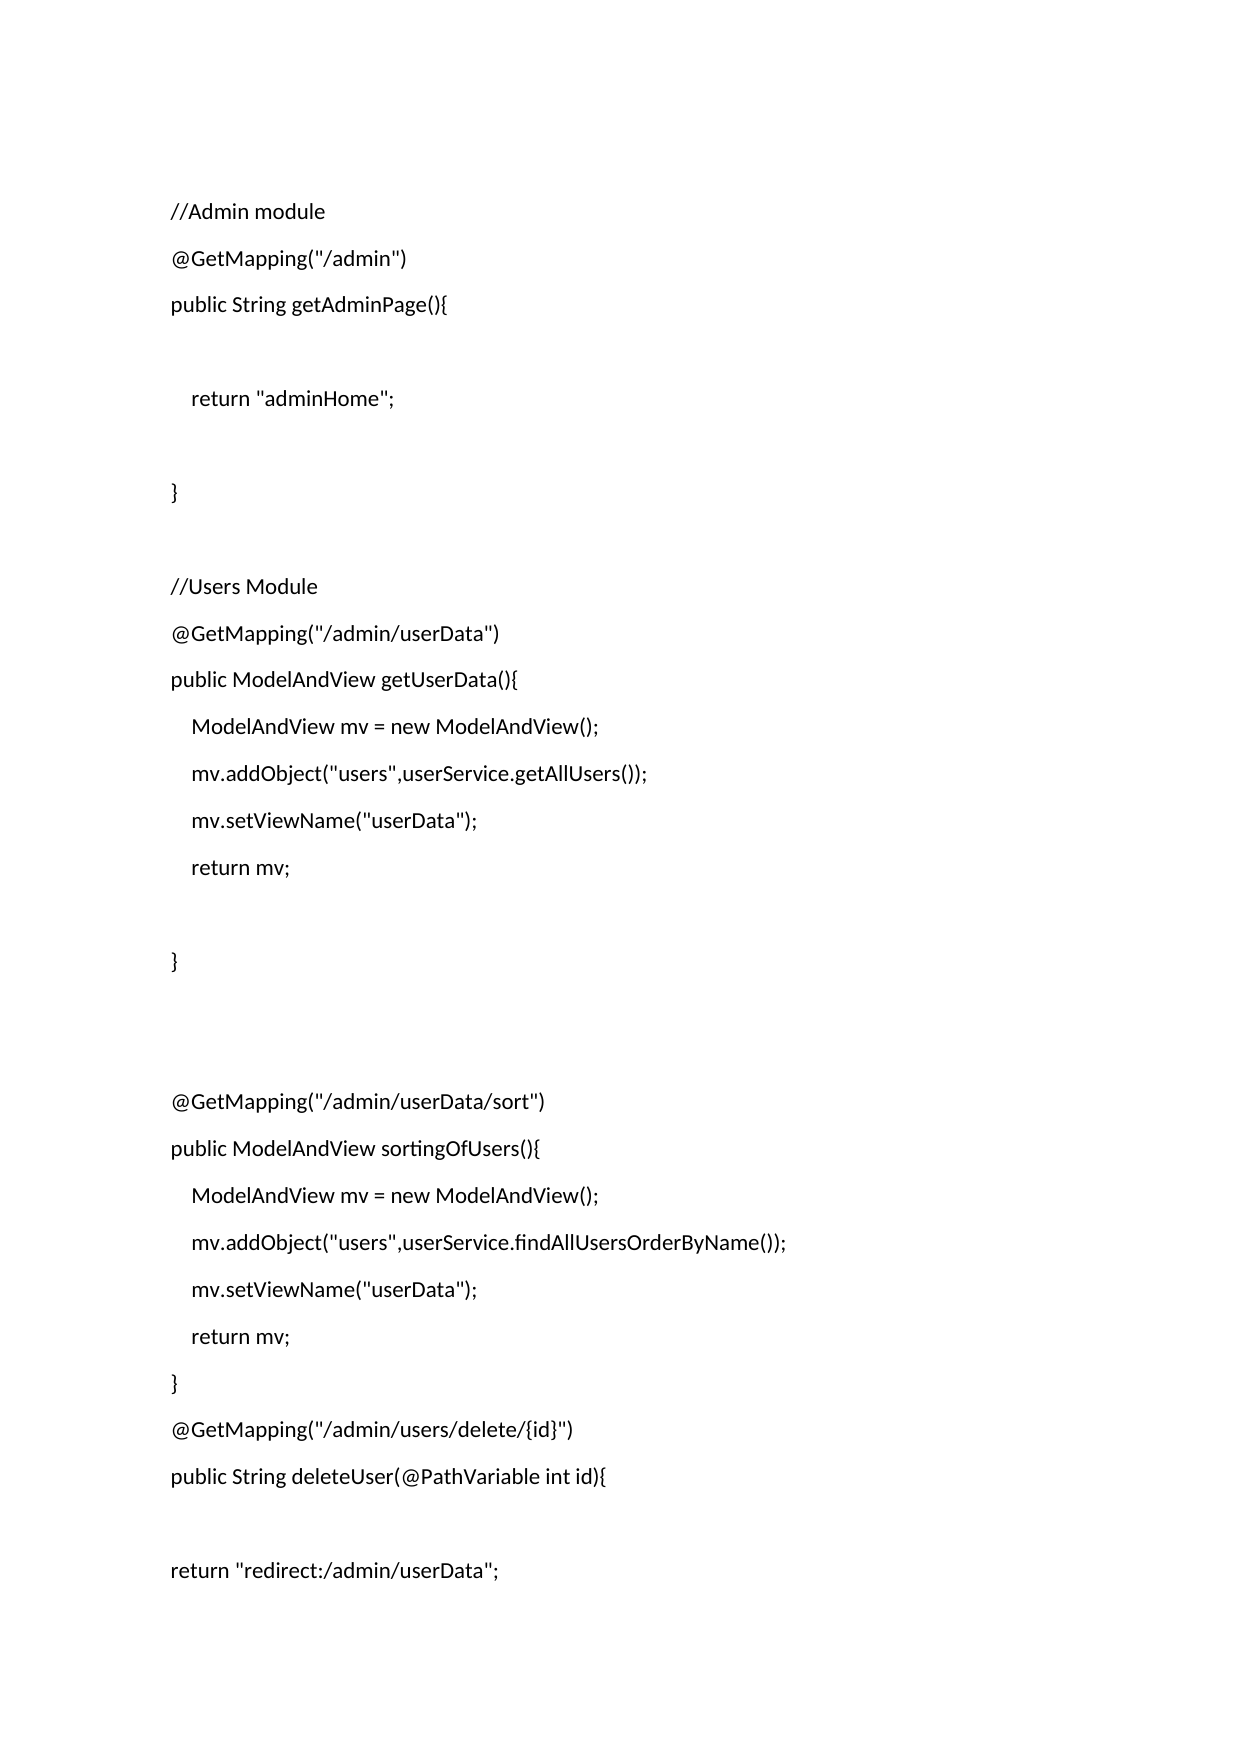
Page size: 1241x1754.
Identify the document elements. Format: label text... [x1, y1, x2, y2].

text mv.addObject("users",userService.findAllUsersOrderByName()); [150, 1228, 1090, 1256]
text public String deleteUser(@PathVariable int id){ [150, 1462, 1090, 1491]
text return "redirect:/admin/userData"; [150, 1556, 1090, 1584]
text @GetMapping("/admin/userData/sort") [150, 1087, 1090, 1116]
text //Users Module [150, 572, 1090, 600]
text public ModelAndView getUserData(){ [150, 666, 1090, 694]
text mv.setViewName("userData"); [150, 1275, 1090, 1303]
text public String getAdminPage(){ [150, 291, 1090, 319]
text //Admin module [150, 197, 1090, 225]
text ModelAndView mv = new ModelAndView(); [150, 1181, 1090, 1209]
text } [150, 1369, 1090, 1397]
text } [150, 478, 1090, 506]
text } [150, 947, 1090, 975]
text ModelAndView mv = new ModelAndView(); [150, 712, 1090, 741]
text mv.addObject("users",userService.getAllUsers()); [150, 759, 1090, 787]
text @GetMapping("/admin") [150, 244, 1090, 272]
text mv.setViewName("userData"); [150, 806, 1090, 834]
text @GetMapping("/admin/userData") [150, 619, 1090, 647]
text return mv; [150, 853, 1090, 881]
text return "adminHome"; [150, 384, 1090, 412]
text return mv; [150, 1322, 1090, 1350]
text @GetMapping("/admin/users/delete/{id}") [150, 1416, 1090, 1444]
text public ModelAndView sortingOfUsers(){ [150, 1134, 1090, 1162]
